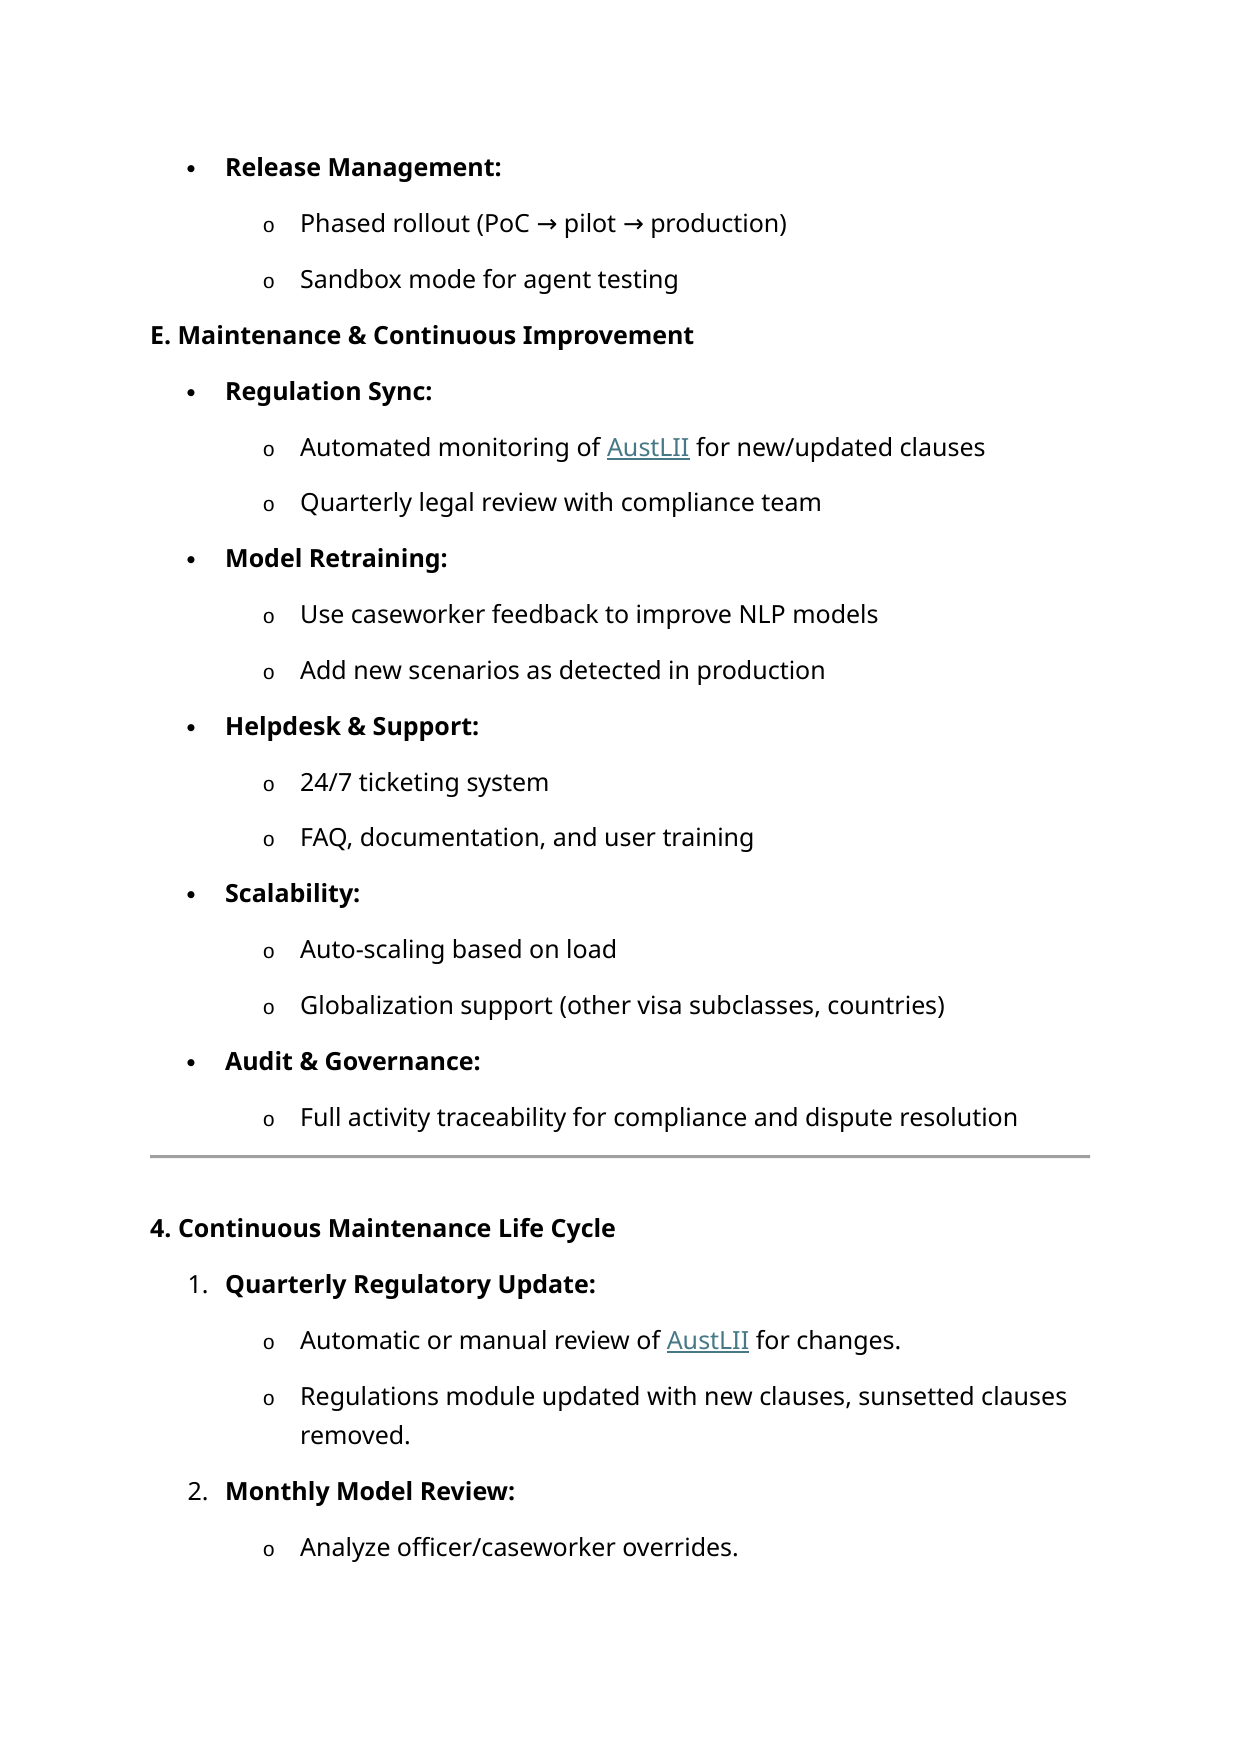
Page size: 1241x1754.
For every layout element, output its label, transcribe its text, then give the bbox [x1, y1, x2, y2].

text 4. Continuous Maintenance Life Cycle [150, 1211, 1090, 1245]
list Quarterly Regulatory Update: [187, 1267, 1090, 1301]
list Quarterly legal review with compliance team [262, 485, 1090, 519]
list Monthly Model Review: [187, 1473, 1090, 1507]
list Auto-scaling based on load [262, 932, 1090, 966]
list Automated monitoring of AustLII for new/updated clauses [262, 429, 1090, 463]
text E. Maintenance & Continuous Improvement [150, 317, 1090, 352]
list Globalization support (other visa subclasses, countries) [262, 987, 1090, 1022]
list Analyze officer/caseworker overrides. [262, 1529, 1090, 1563]
list Use caseworker feedback to improve NLP models [262, 597, 1090, 631]
list Helpdesk & Support: [187, 708, 1090, 742]
list FAQ, documentation, and user training [262, 820, 1090, 854]
list Model Retraining: [187, 541, 1090, 575]
list Full activity traceability for compliance and dispute resolution [262, 1099, 1090, 1133]
list Phased rollout (PoC → pilot → production) [262, 206, 1090, 240]
list 24/7 ticketing system [262, 764, 1090, 798]
list Release Management: [187, 150, 1090, 184]
list Regulations module updated with new clauses, sunsetted clauses removed. [262, 1378, 1090, 1452]
list Add new scenarios as detected in production [262, 652, 1090, 687]
list Regulation Sync: [187, 373, 1090, 407]
list Sandbox mode for agent testing [262, 262, 1090, 296]
list Scalability: [187, 876, 1090, 910]
list Audit & Governance: [187, 1043, 1090, 1077]
list Automatic or manual review of AustLII for changes. [262, 1322, 1090, 1357]
